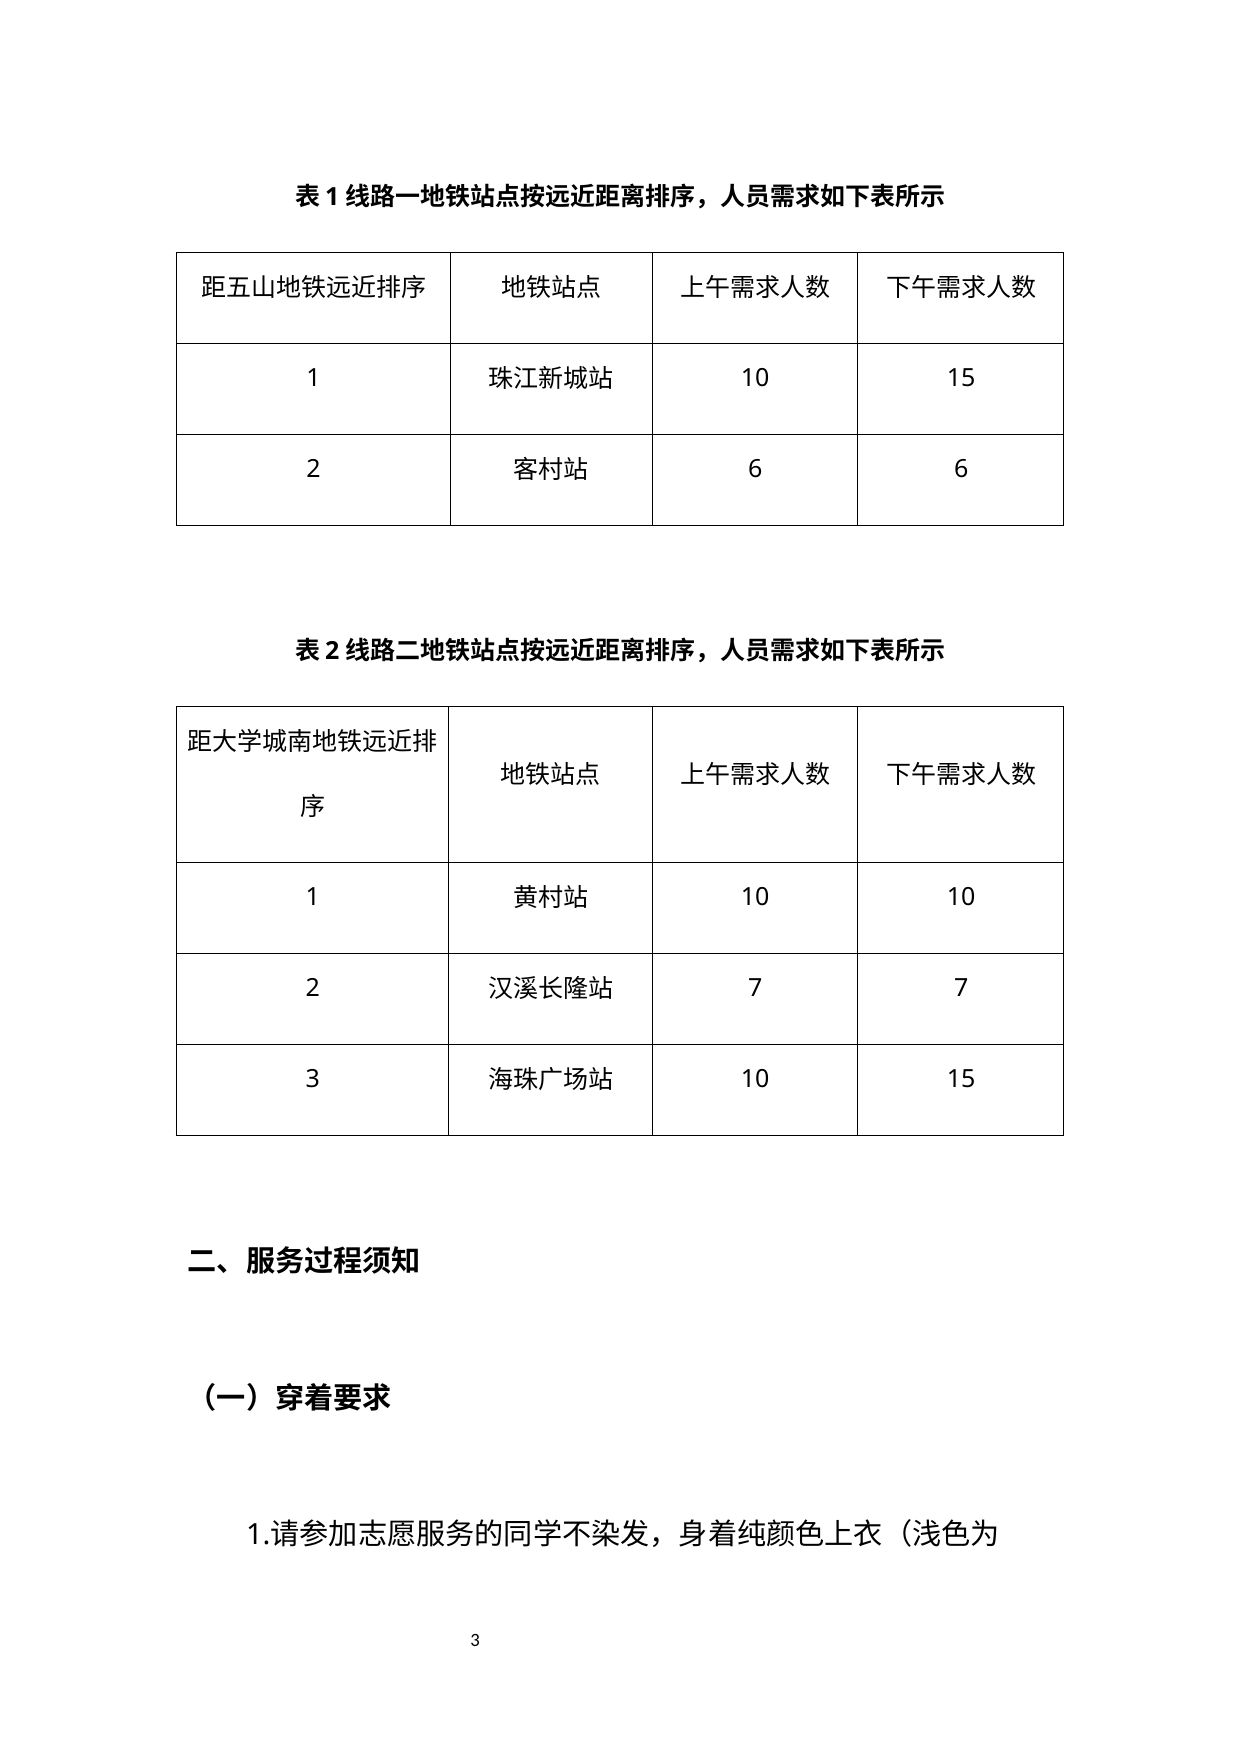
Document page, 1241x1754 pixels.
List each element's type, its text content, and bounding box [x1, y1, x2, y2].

table_cell 客村站 [451, 435, 652, 525]
table_cell 6 [858, 435, 1063, 525]
table_header 下午需求人数 [858, 253, 1063, 343]
table_cell 1 [177, 863, 448, 953]
table_header 上午需求人数 [653, 253, 857, 343]
table_header 地铁站点 [451, 253, 652, 343]
table_cell 6 [653, 435, 857, 525]
table_cell 10 [858, 863, 1063, 953]
table_cell 2 [177, 954, 448, 1044]
table_header 上午需求人数 [653, 707, 857, 862]
table_cell 海珠广场站 [449, 1045, 652, 1135]
table_cell 7 [653, 954, 857, 1044]
table_cell 10 [653, 1045, 857, 1135]
table_header 距五山地铁远近排序 [177, 253, 450, 343]
text 表1 线路一地铁站点按远近距离排序，人员需求如下表所示 [187, 162, 1053, 227]
subtitle 二、服务过程须知 [187, 1226, 1053, 1291]
table_cell 10 [653, 344, 857, 434]
table_cell 汉溪长隆站 [449, 954, 652, 1044]
table_header 地铁站点 [449, 707, 652, 862]
table_cell 15 [858, 1045, 1063, 1135]
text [187, 1500, 1053, 1565]
table_cell 15 [858, 344, 1063, 434]
table_cell 3 [177, 1045, 448, 1135]
table_cell 2 [177, 435, 450, 525]
subtitle （一）穿着要求 [187, 1363, 1053, 1428]
text 表2 线路二地铁站点按远近距离排序，人员需求如下表所示 [187, 616, 1053, 681]
table_cell 黄村站 [449, 863, 652, 953]
table_cell 10 [653, 863, 857, 953]
table_cell 1 [177, 344, 450, 434]
table_header 下午需求人数 [858, 707, 1063, 862]
table_cell 珠江新城站 [451, 344, 652, 434]
table_header 距大学城南地铁远近排序 [177, 707, 448, 862]
table_cell 7 [858, 954, 1063, 1044]
